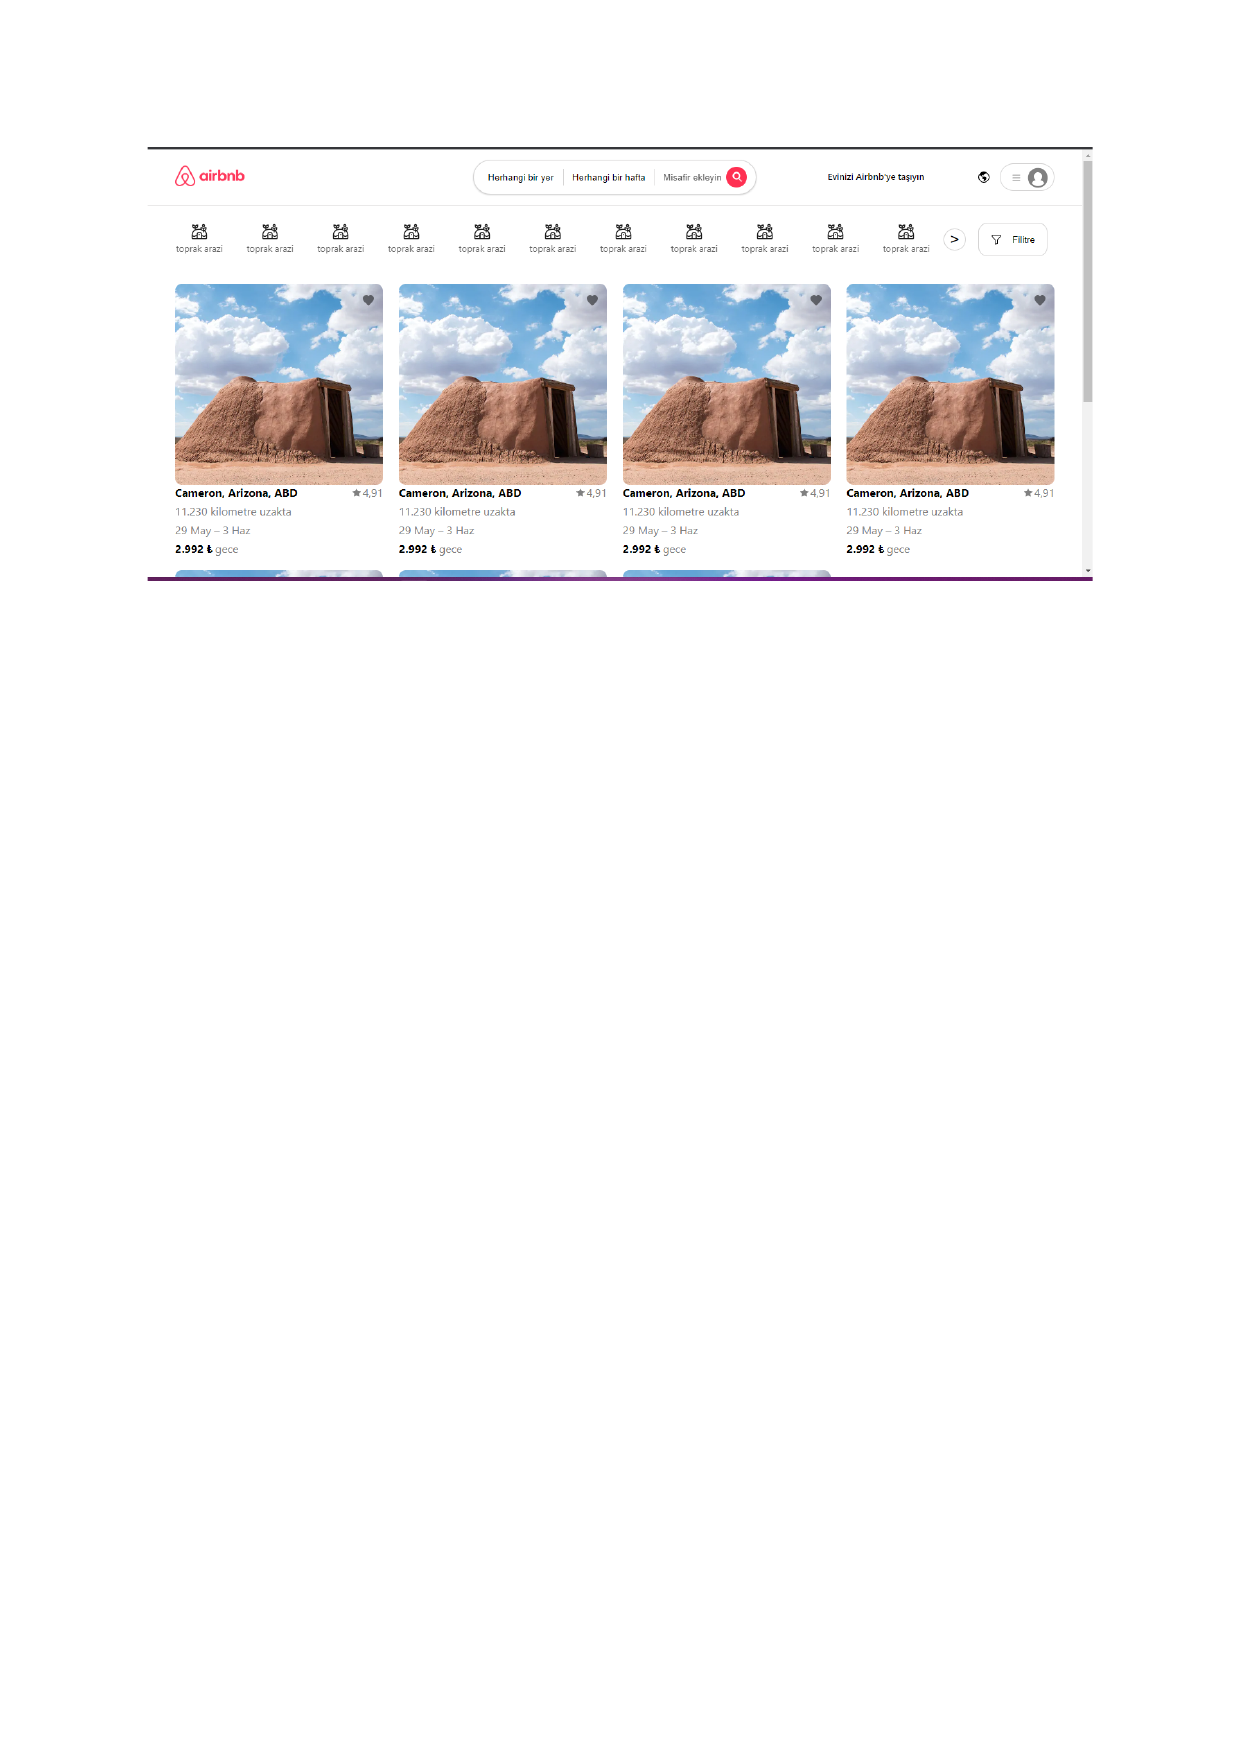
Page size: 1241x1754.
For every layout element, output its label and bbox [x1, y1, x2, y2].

picture [147, 147, 1093, 581]
